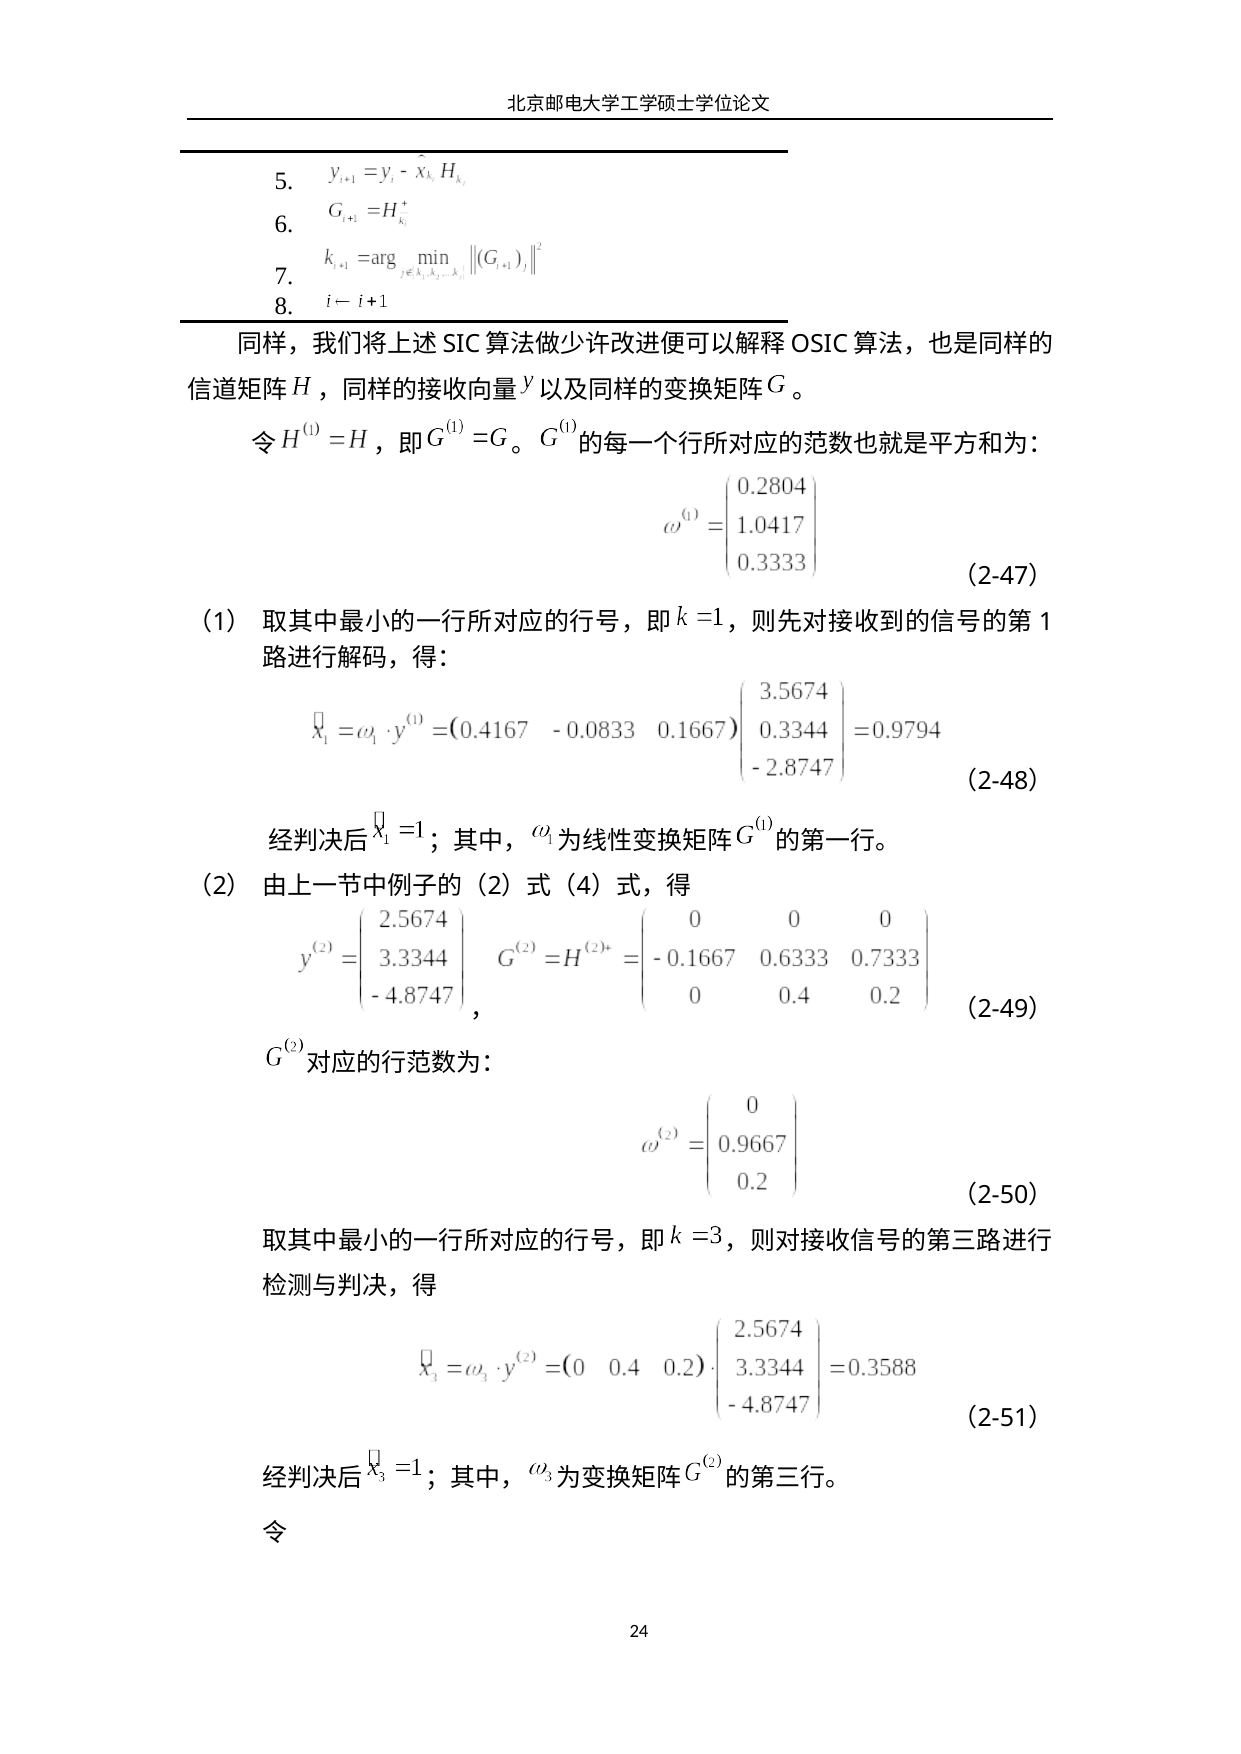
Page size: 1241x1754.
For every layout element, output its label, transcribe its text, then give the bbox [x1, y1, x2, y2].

list （2-51） [262, 1311, 1053, 1434]
text ， （2-49） [187, 902, 1053, 1025]
text 经判决后；其中，为线性变换矩阵的第一行。 [218, 806, 1053, 857]
list 对应的行范数为： [262, 1034, 1053, 1079]
list 取其中最小的一行所对应的行号，即，则对接收信号的第三路进行检测与判决，得 [262, 1220, 1053, 1302]
table_cell ,, [180, 153, 787, 320]
list 取其中最小的一行所对应的行号，即，则先对接收到的信号的第1路进行解码，得： [187, 600, 1053, 674]
list 经判决后；其中，为变换矩阵的第三行。 [262, 1443, 1053, 1494]
text 同样，我们将上述SIC算法做少许改进便可以解释OSIC算法，也是同样的信道矩阵，同样的接收向量以及同样的变换矩阵。 [187, 323, 1053, 406]
list 令 [262, 1503, 1053, 1548]
text 令，即。的每一个行所对应的范数也就是平方和为： （2-47） [187, 414, 1053, 591]
list （2-50） [262, 1088, 1053, 1211]
list 由上一节中例子的（2）式（4）式，得 [187, 866, 1053, 902]
text （2-48） [187, 674, 1053, 797]
